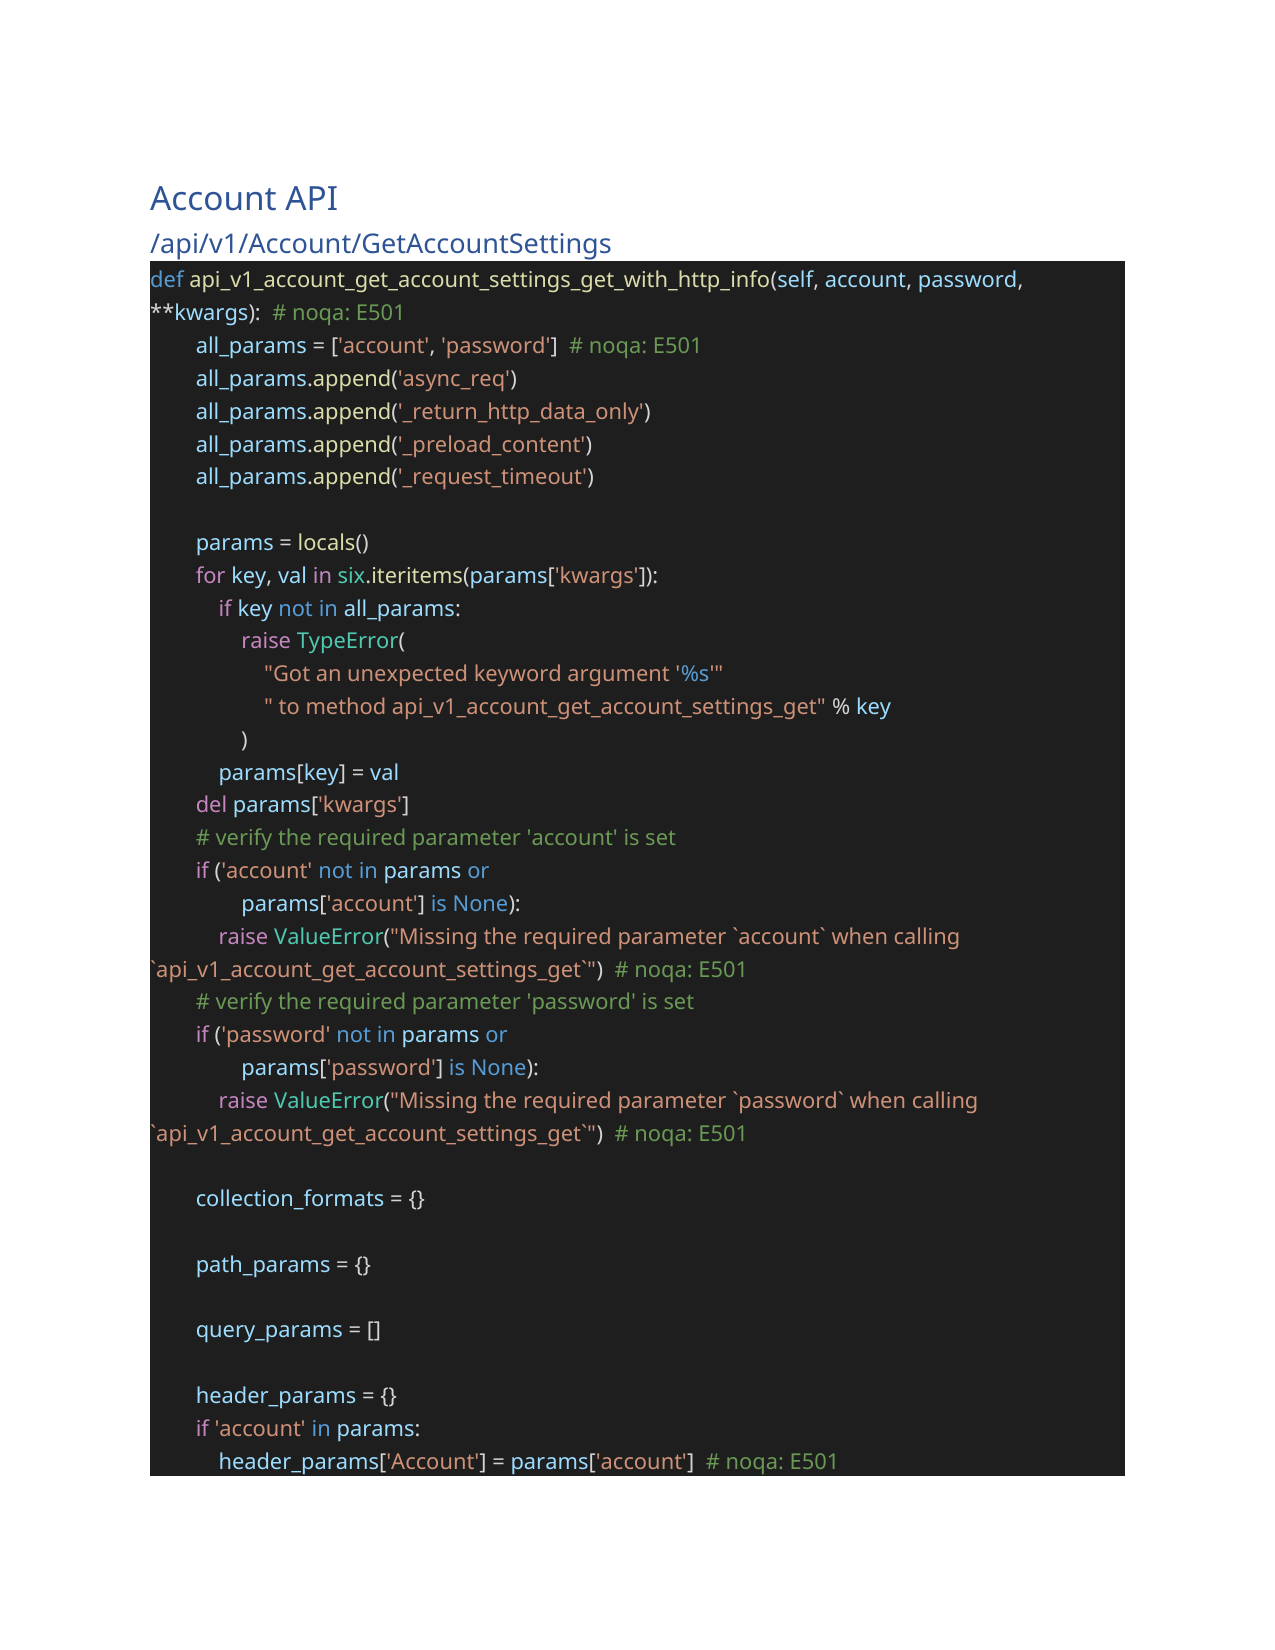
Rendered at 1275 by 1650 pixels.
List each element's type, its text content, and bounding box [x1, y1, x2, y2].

text all_params.append('_return_http_data_only') [150, 393, 1125, 426]
text all_params = ['account', 'password'] # noqa: E501 [150, 327, 1125, 360]
text params['password'] is None): [150, 1049, 1125, 1082]
text raise ValueError("Missing the required parameter `account` when calling `api_v1_account_get_account_settings_get`") # noqa: E501 [150, 918, 1125, 983]
text ) [150, 721, 1125, 754]
text collection_formats = {} [150, 1180, 1125, 1213]
text if ('password' not in params or [150, 1016, 1125, 1049]
text def api_v1_account_get_account_settings_get_with_http_info(self, account, password, **kwargs): # noqa: E501 [150, 261, 1125, 327]
text del params['kwargs'] [150, 786, 1125, 819]
text all_params.append('_preload_content') [150, 426, 1125, 458]
text "Got an unexpected keyword argument '%s'" [150, 655, 1125, 688]
subtitle /api/v1/Account/GetAccountSettings [150, 224, 1125, 261]
text params['account'] is None): [150, 885, 1125, 918]
text all_params.append('async_req') [150, 360, 1125, 393]
text all_params.append('_request_timeout') [150, 458, 1125, 491]
text raise ValueError("Missing the required parameter `password` when calling `api_v1_account_get_account_settings_get`") # noqa: E501 [150, 1082, 1125, 1147]
text params = locals() [150, 524, 1125, 557]
text header_params['Account'] = params['account'] # noqa: E501 [150, 1443, 1125, 1476]
text if 'account' in params: [150, 1410, 1125, 1443]
subtitle Account API [150, 175, 1125, 220]
text # verify the required parameter 'account' is set [150, 819, 1125, 852]
text params[key] = val [150, 754, 1125, 786]
text query_params = [] [150, 1311, 1125, 1344]
text if key not in all_params: [150, 589, 1125, 622]
text for key, val in six.iteritems(params['kwargs']): [150, 557, 1125, 589]
text raise TypeError( [150, 622, 1125, 655]
text path_params = {} [150, 1246, 1125, 1279]
text # verify the required parameter 'password' is set [150, 983, 1125, 1016]
text " to method api_v1_account_get_account_settings_get" % key [150, 688, 1125, 721]
text header_params = {} [150, 1377, 1125, 1410]
text if ('account' not in params or [150, 852, 1125, 885]
